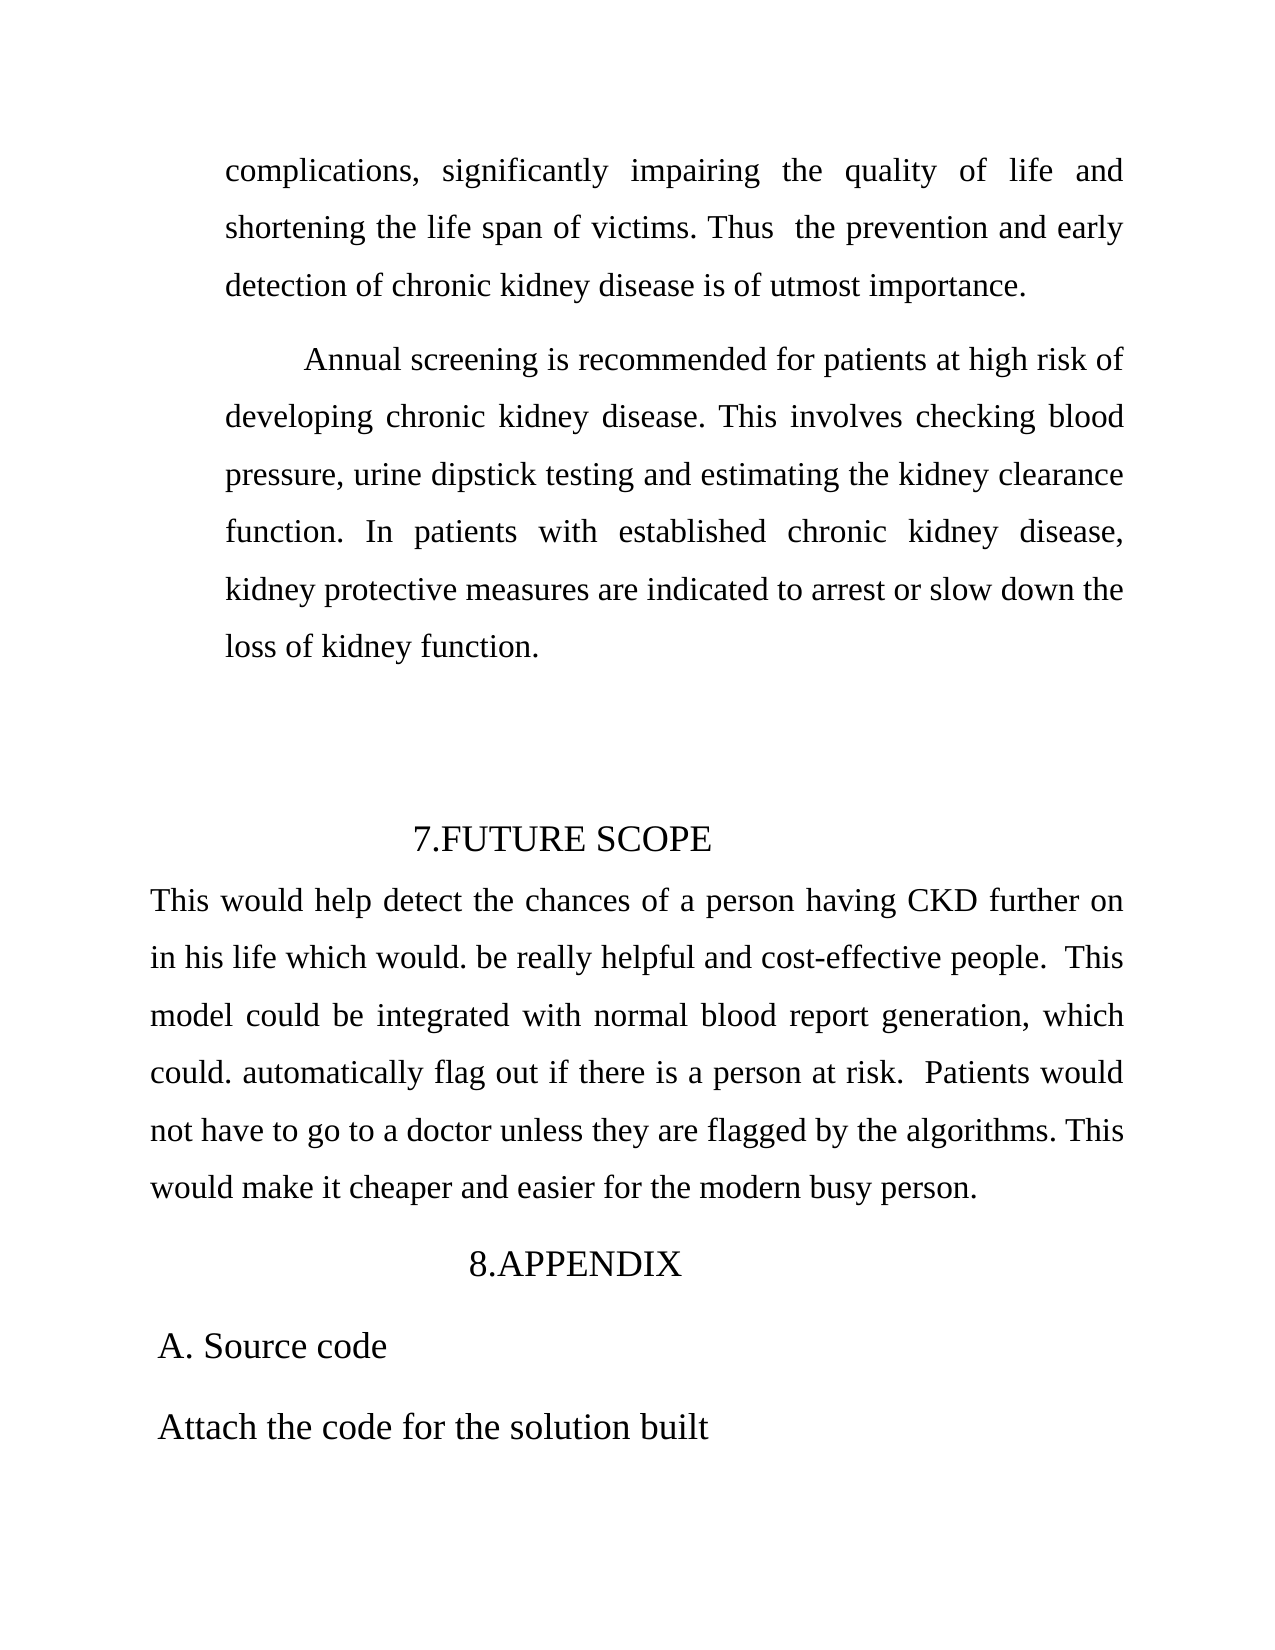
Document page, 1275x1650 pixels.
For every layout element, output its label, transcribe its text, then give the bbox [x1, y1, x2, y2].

text Attach the code for the solution built [150, 1404, 1125, 1448]
text Annual screening is recommended for patients at high risk of developing chronic kidney disease. This involves checking blood pressure, urine dipstick testing and estimating the kidney clearance function. In patients with established chronic kidney disease, kidney protective measures are indicated to arrest or slow down the loss of kidney function. [225, 339, 1125, 665]
text 8.APPENDIX [150, 1242, 1125, 1285]
text This would help detect the chances of a person having CKD further on in his life which would. be really helpful and cost-effective people. This model could be integrated with normal blood report generation, which could. automatically flag out if there is a person at risk. Patients would not have to go to a doctor unless they are flagged by the algorithms. This would make it cheaper and easier for the modern busy person. [150, 880, 1125, 1206]
text 7.FUTURE SCOPE [225, 817, 1125, 860]
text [225, 150, 1125, 303]
text A. Source code [150, 1323, 1125, 1366]
